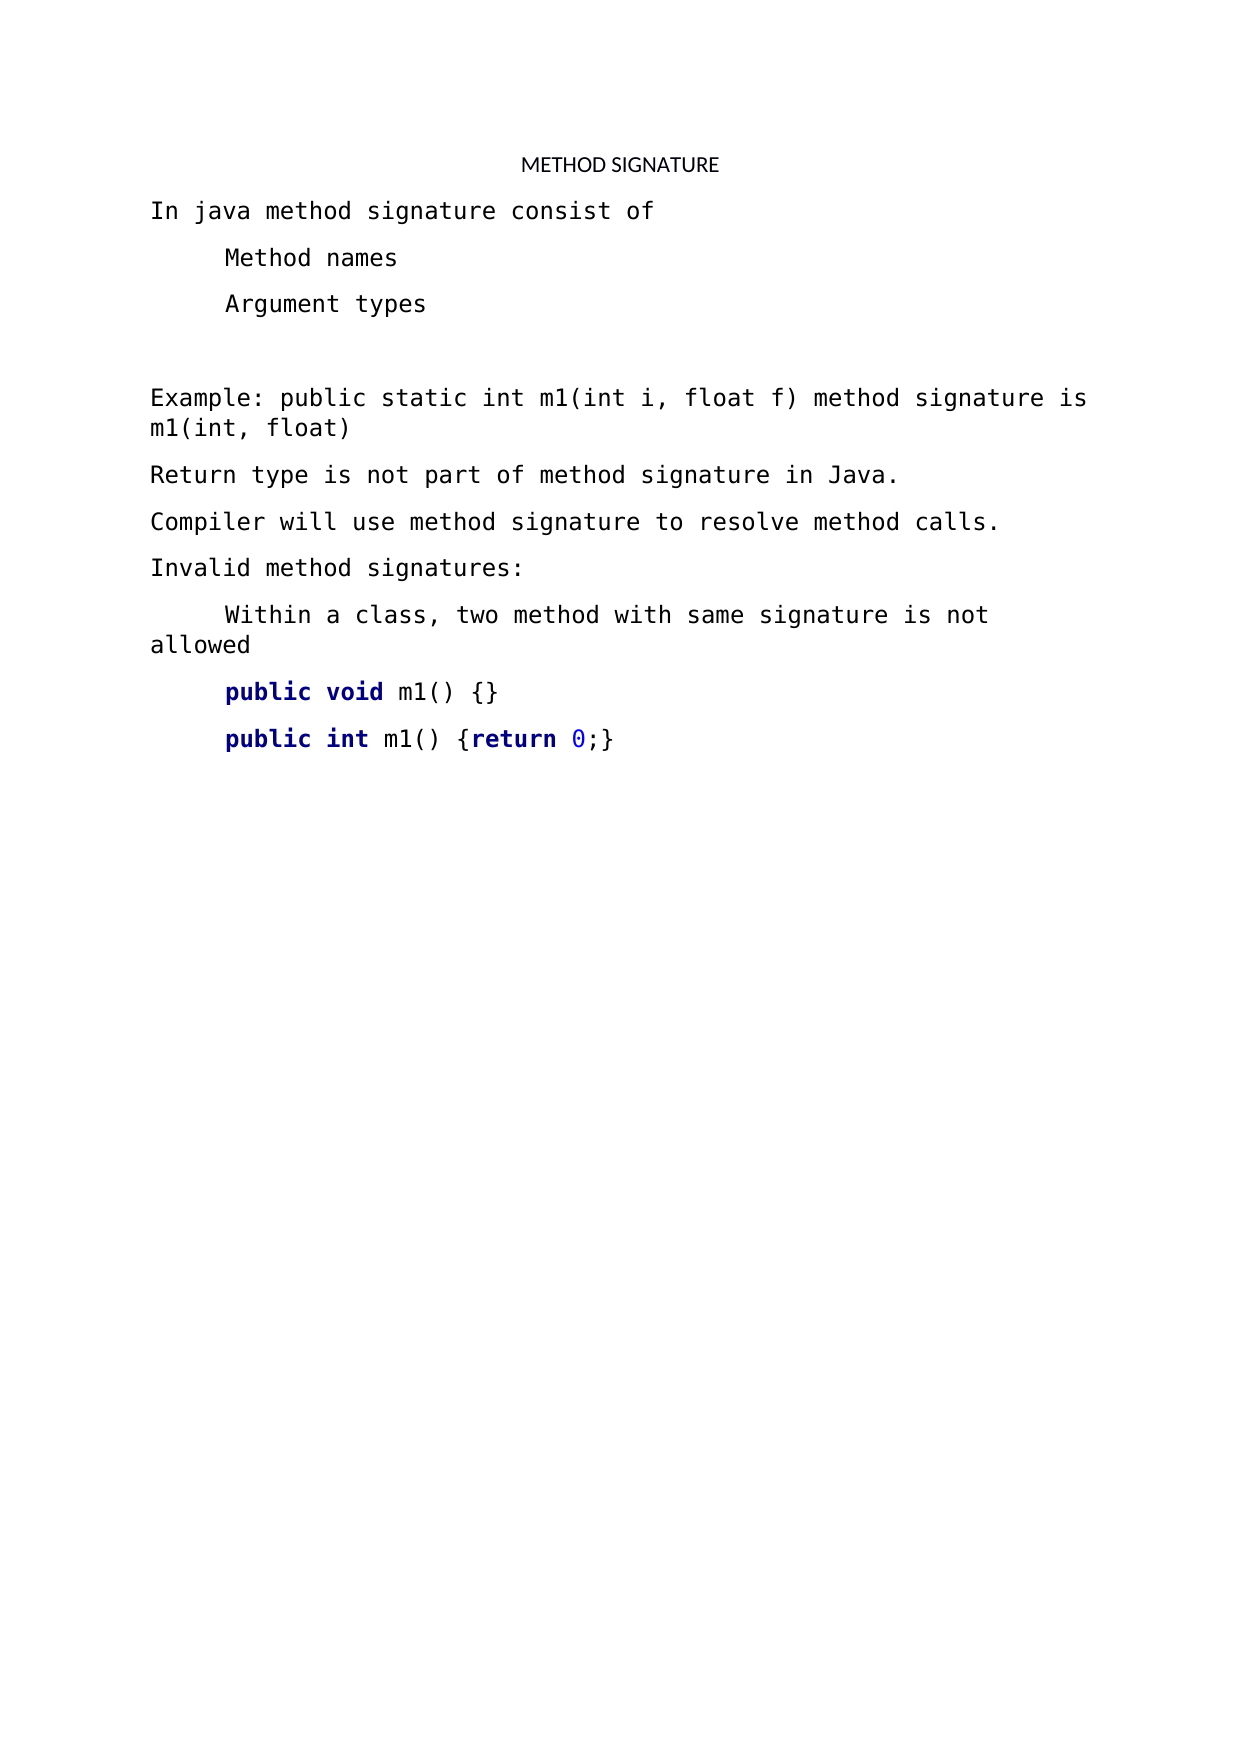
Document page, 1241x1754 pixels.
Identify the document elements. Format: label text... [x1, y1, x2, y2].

text public int m1() {return 0;} [150, 725, 1090, 753]
text Method names [150, 244, 1090, 272]
text METHOD SIGNATURE [150, 150, 1090, 178]
text Compiler will use method signature to resolve method calls. [150, 508, 1090, 536]
text In java method signature consist of [150, 197, 1090, 225]
text Return type is not part of method signature in Java. [150, 461, 1090, 489]
text Example: public static int m1(int i, float f) method signature is m1(int, float) [150, 384, 1090, 442]
text Argument types [150, 290, 1090, 318]
text public void m1() {} [150, 678, 1090, 706]
text Invalid method signatures: [150, 554, 1090, 582]
text Within a class, two method with same signature is not allowed [150, 601, 1090, 659]
